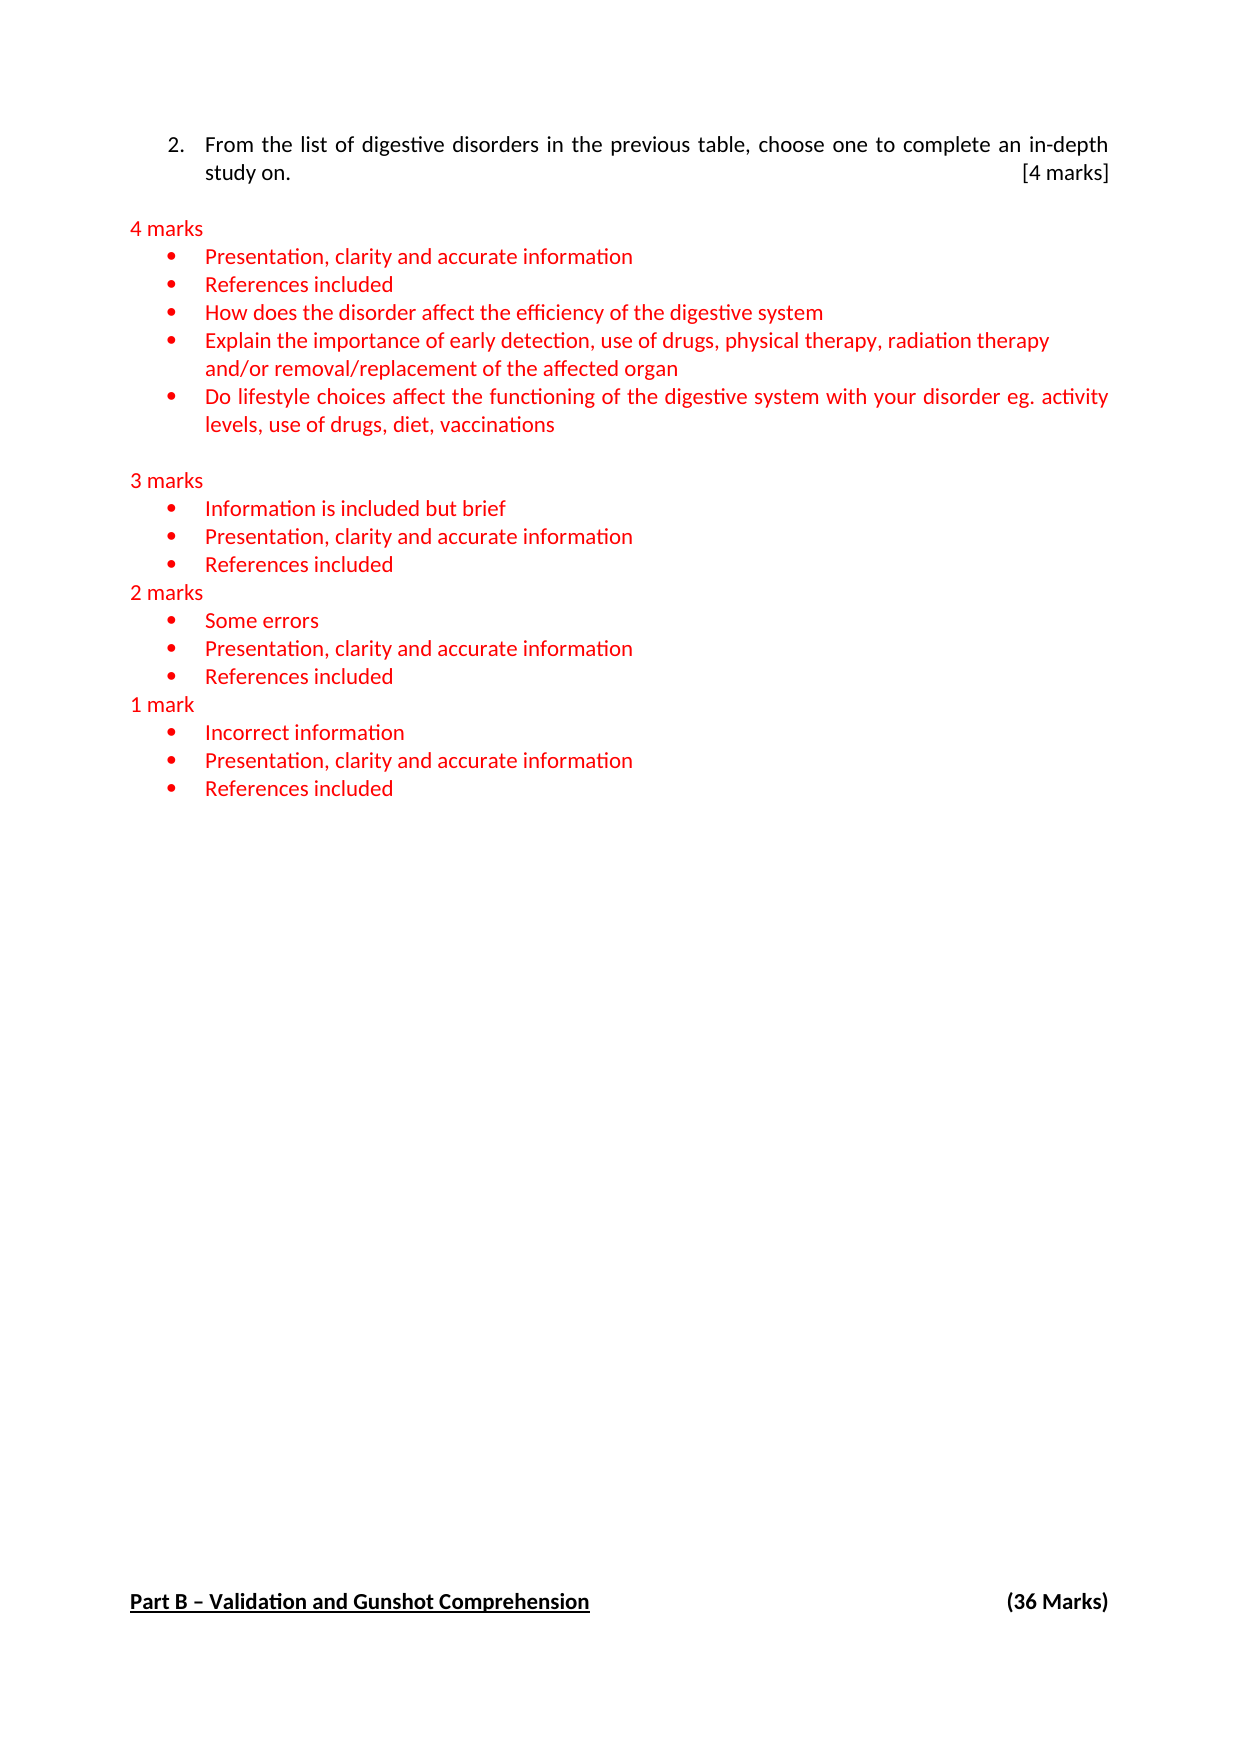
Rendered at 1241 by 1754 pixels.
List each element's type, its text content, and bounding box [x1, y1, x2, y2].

text 1 mark [130, 690, 1110, 718]
list References included [167, 774, 1110, 802]
text 2 marks [130, 578, 1110, 606]
text 4 marks [130, 214, 1110, 242]
list References included [167, 662, 1110, 690]
text 3 marks [130, 466, 1110, 494]
list Some errors [167, 606, 1110, 634]
list From the list of digestive disorders in the previous table, choose one to complete an in-depth study on. [4 marks] [167, 130, 1110, 186]
list Do lifestyle choices affect the functioning of the digestive system with your disorder eg. activity levels, use of drugs, diet, vaccinations [167, 382, 1110, 438]
list Presentation, clarity and accurate information [167, 746, 1110, 774]
list Information is included but brief [167, 494, 1110, 522]
list Incorrect information [167, 718, 1110, 746]
list Explain the importance of early detection, use of drugs, physical therapy, radiation therapy and/or removal/replacement of the affected organ [167, 326, 1110, 382]
list Presentation, clarity and accurate information [167, 522, 1110, 550]
text Part B – Validation and Gunshot Comprehension (36 Marks) [130, 1587, 1110, 1615]
list Presentation, clarity and accurate information [167, 634, 1110, 662]
list Presentation, clarity and accurate information [167, 242, 1110, 270]
list References included [167, 550, 1110, 578]
list How does the disorder affect the efficiency of the digestive system [167, 298, 1110, 326]
list References included [167, 270, 1110, 298]
